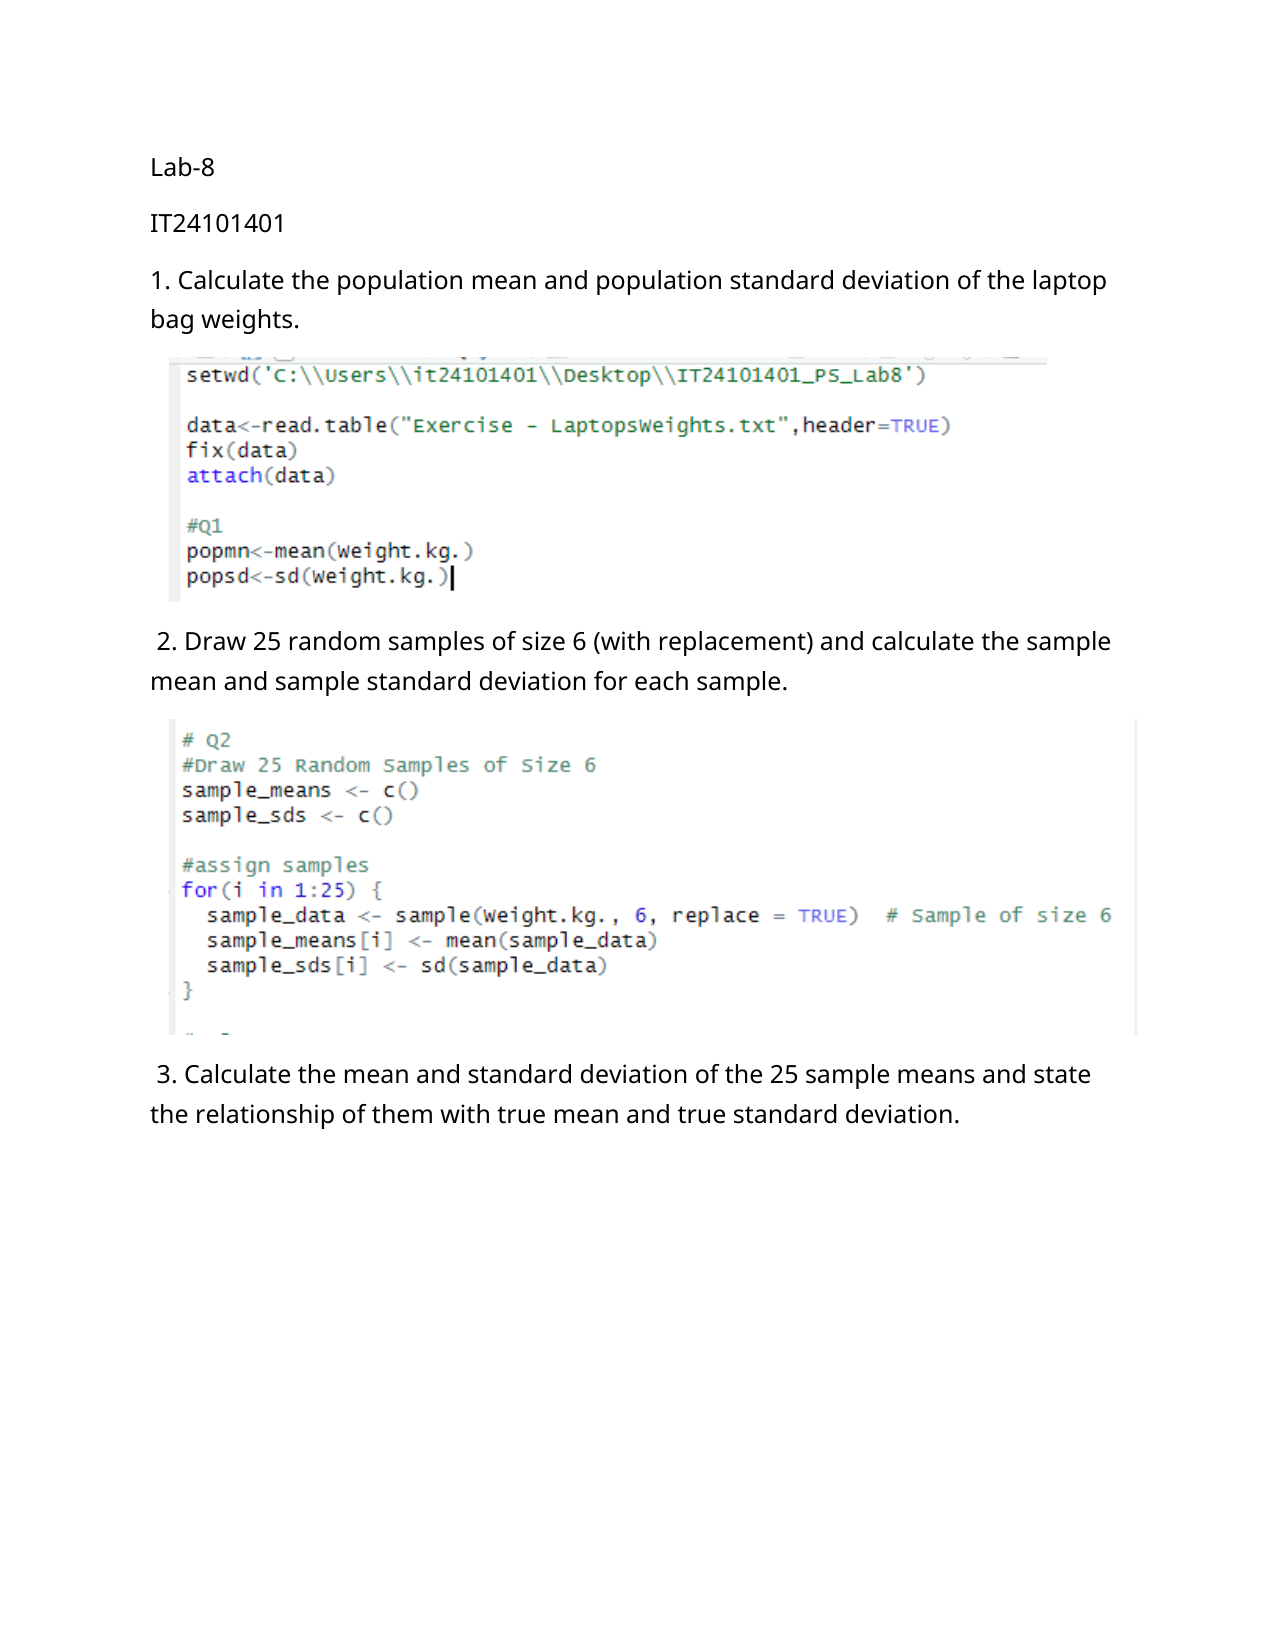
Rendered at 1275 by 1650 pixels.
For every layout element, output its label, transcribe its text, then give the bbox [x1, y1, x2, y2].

text 2. Draw 25 random samples of size 6 (with replacement) and calculate the sample mean and sample standard deviation for each sample. [150, 624, 1125, 697]
text 1. Calculate the population mean and population standard deviation of the laptop bag weights. [150, 262, 1125, 336]
text Lab-8 [150, 150, 1125, 184]
text 3. Calculate the mean and standard deviation of the 25 sample means and state the relationship of them with true mean and true standard deviation. [150, 1057, 1125, 1131]
text IT24101401 [150, 206, 1125, 240]
